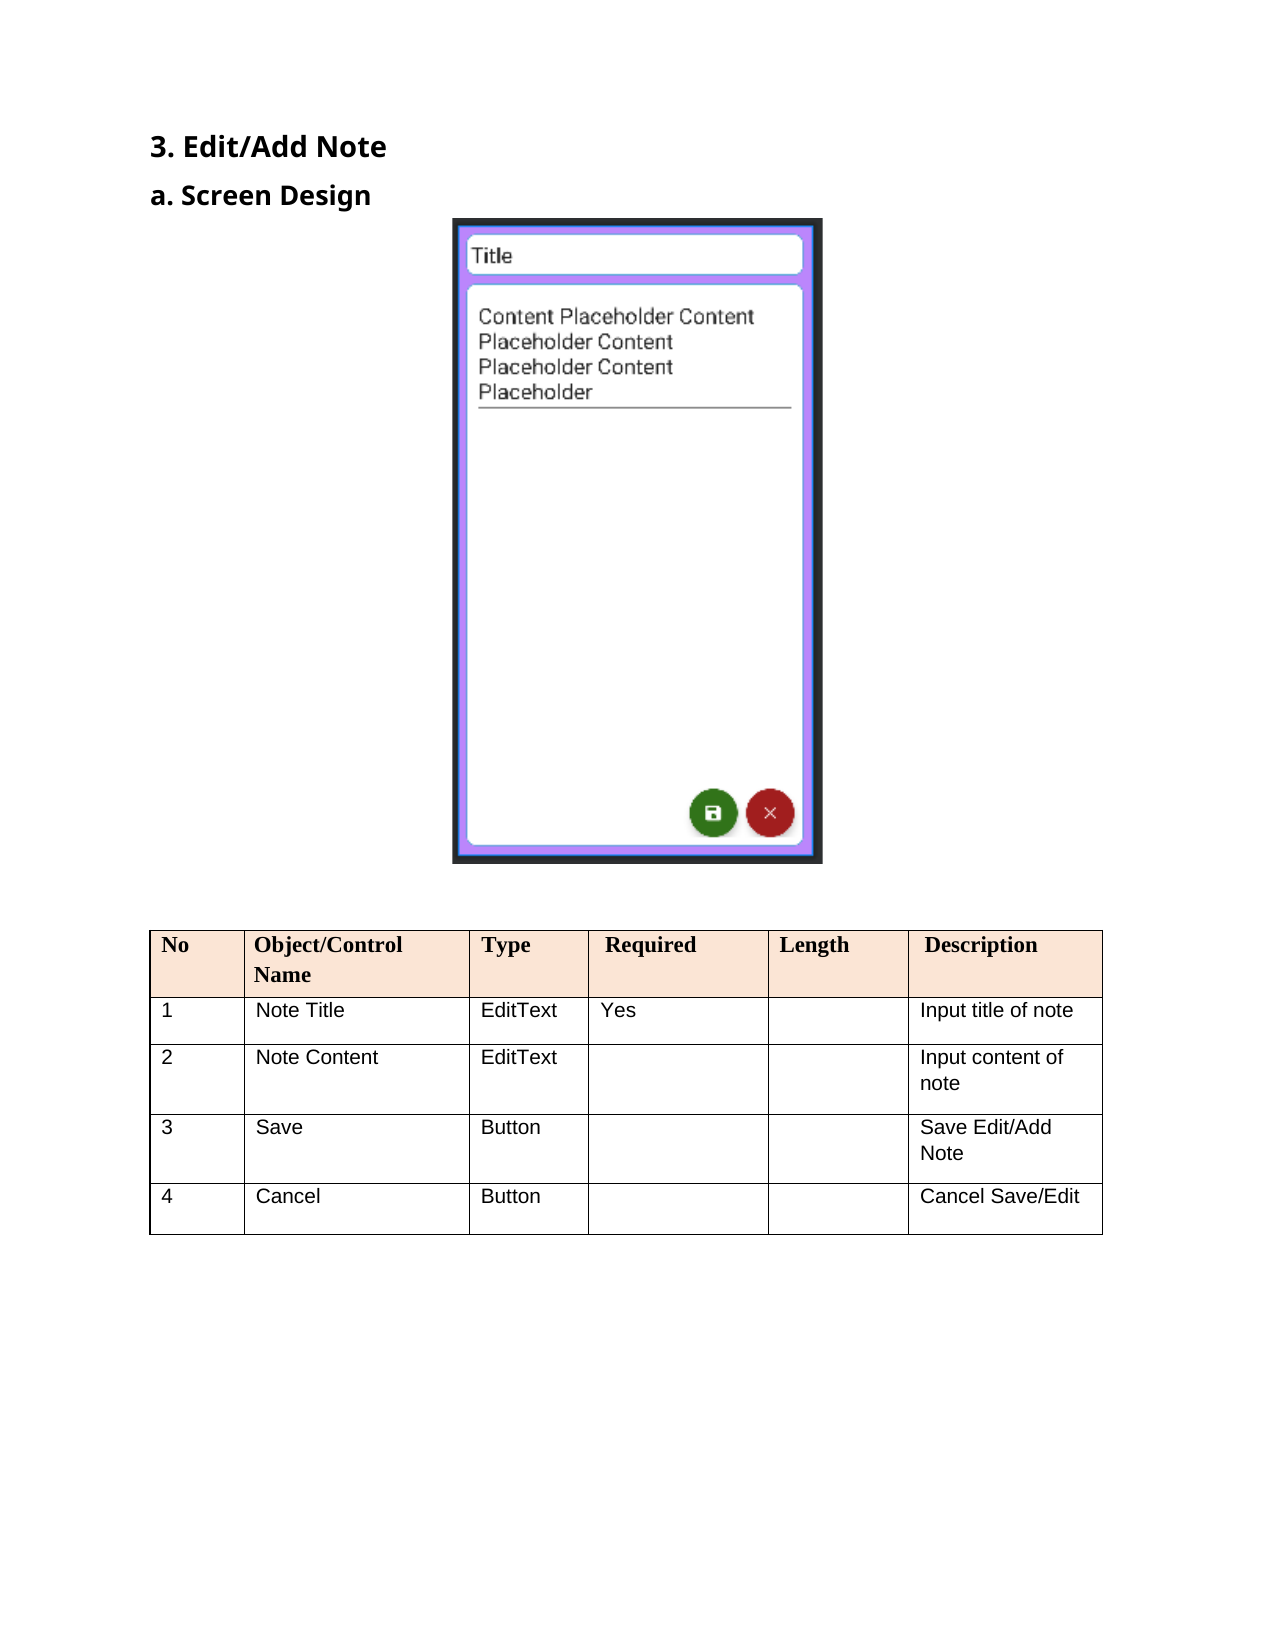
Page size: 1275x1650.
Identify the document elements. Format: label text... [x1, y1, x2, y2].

picture [452, 218, 823, 864]
table_cell Input content of note [909, 1045, 1102, 1114]
table_header Object/Control Name [245, 931, 469, 997]
table_cell [589, 1184, 768, 1234]
table_cell Button [470, 1184, 588, 1234]
table_header Description [909, 931, 1102, 997]
table_cell 1 [151, 998, 244, 1044]
table_cell Note Content [245, 1045, 469, 1114]
table_cell Input title of note [909, 998, 1102, 1044]
table_cell EditText [470, 1045, 588, 1114]
table_cell 3 [151, 1115, 244, 1183]
table_cell Cancel [245, 1184, 469, 1234]
table_cell Button [470, 1115, 588, 1183]
table_cell [589, 1115, 768, 1183]
table_cell [589, 1045, 768, 1114]
table_cell 4 [151, 1184, 244, 1234]
table_cell Note Title [245, 998, 469, 1044]
subtitle a. Screen Design [150, 176, 1125, 213]
table_cell [769, 1045, 908, 1114]
table_cell Save [245, 1115, 469, 1183]
table_cell Save Edit/Add Note [909, 1115, 1102, 1183]
table_header Length [769, 931, 908, 997]
subtitle 3. Edit/Add Note [150, 126, 1125, 166]
table_cell EditText [470, 998, 588, 1044]
table_header Required [589, 931, 768, 997]
table_cell Cancel Save/Edit [909, 1184, 1102, 1234]
table_cell 2 [151, 1045, 244, 1114]
table_cell [769, 1115, 908, 1183]
table_header Type [470, 931, 588, 997]
table_cell [769, 1184, 908, 1234]
table_cell Yes [589, 998, 768, 1044]
table_header No [151, 931, 244, 997]
table_cell [769, 998, 908, 1044]
